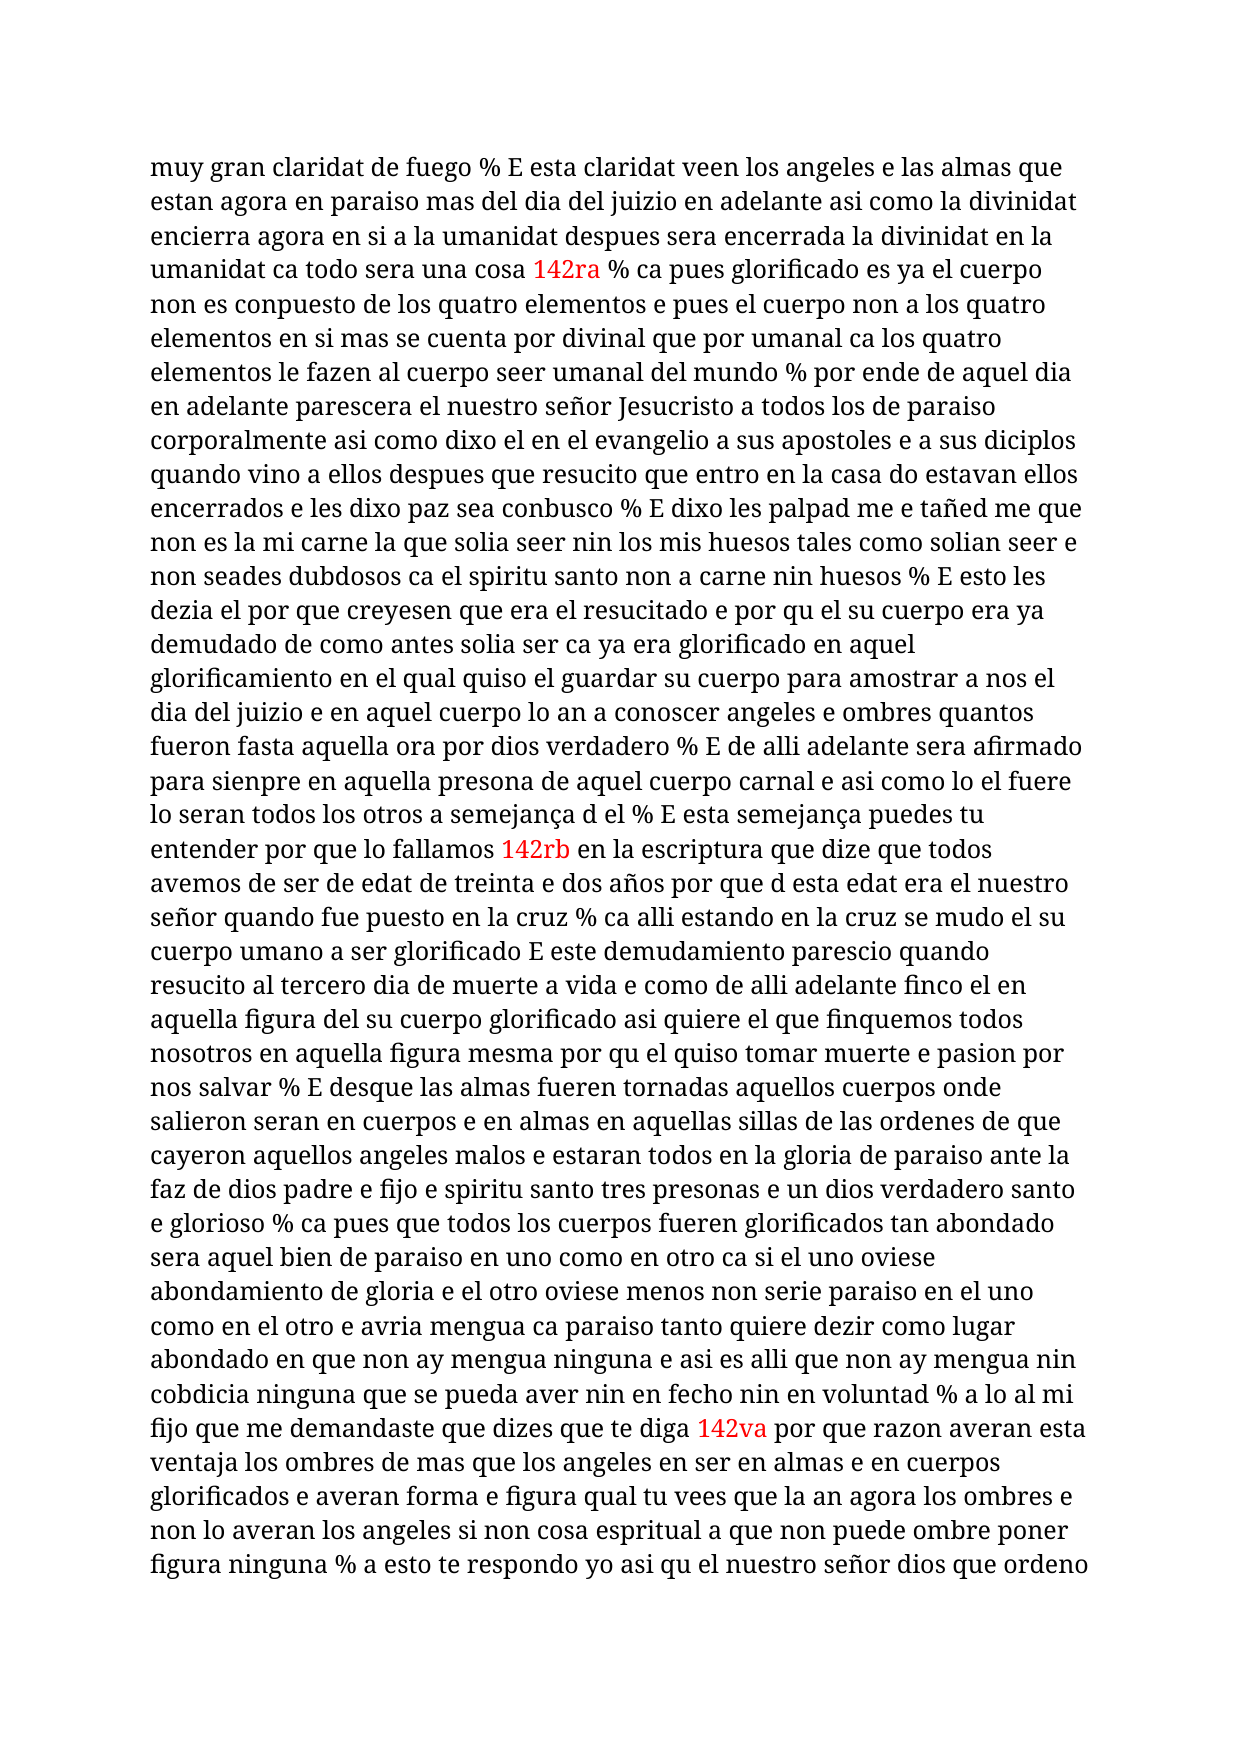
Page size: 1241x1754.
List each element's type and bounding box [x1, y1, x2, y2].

text [150, 150, 1090, 1581]
